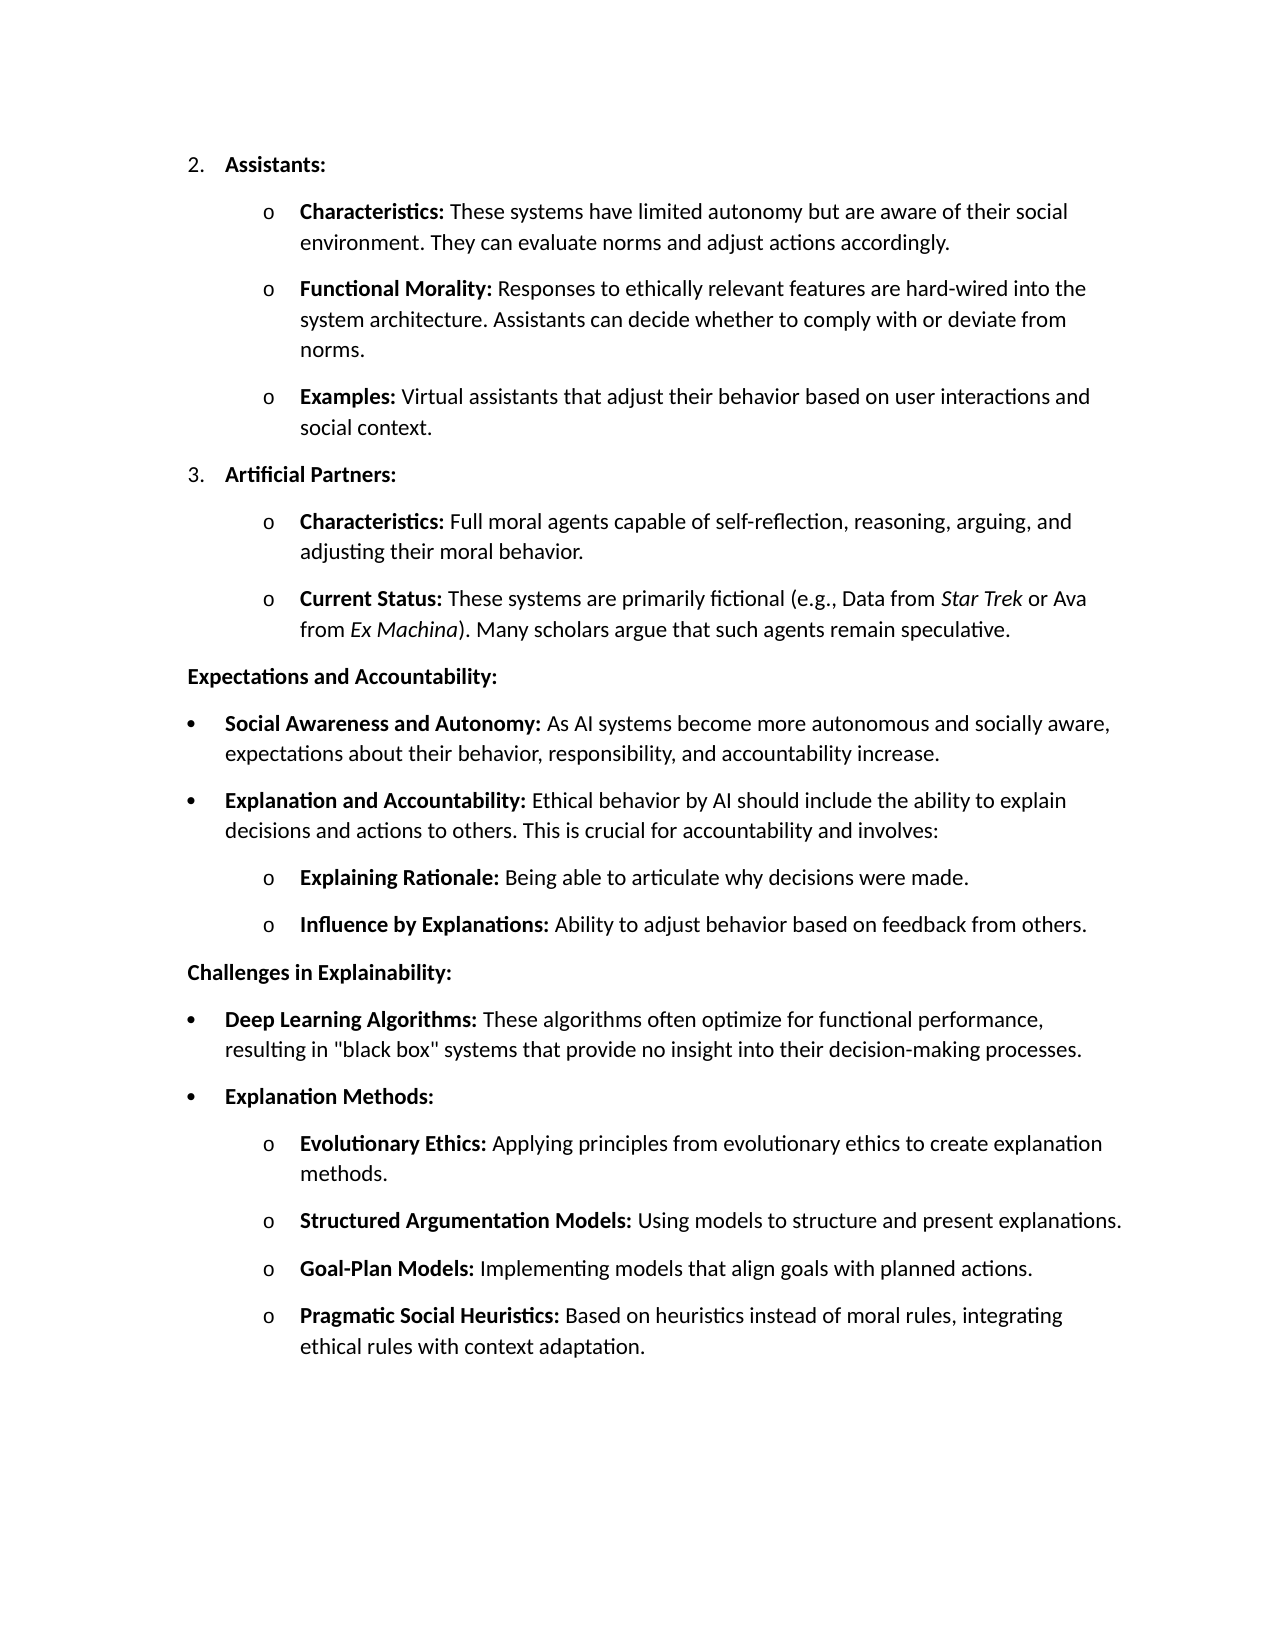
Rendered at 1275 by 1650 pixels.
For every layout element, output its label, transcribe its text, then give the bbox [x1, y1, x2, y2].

list Influence by Explanations: Ability to adjust behavior based on feedback from others. [262, 910, 1125, 939]
list Artificial Partners: [187, 460, 1125, 488]
list Functional Morality: Responses to ethically relevant features are hard-wired into the system architecture. Assistants can decide whether to comply with or deviate from norms. [262, 274, 1125, 363]
list Current Status: These systems are primarily fictional (e.g., Data from Star Trek or Ava from Ex Machina). Many scholars argue that such agents remain speculative. [262, 584, 1125, 643]
list Explanation and Accountability: Ethical behavior by AI should include the ability to explain decisions and actions to others. This is crucial for accountability and involves: [187, 786, 1125, 844]
list Explanation Methods: [187, 1082, 1125, 1110]
list Deep Learning Algorithms: These algorithms often optimize for functional performance, resulting in "black box" systems that provide no insight into their decision-making processes. [187, 1005, 1125, 1063]
list Examples: Virtual assistants that adjust their behavior based on user interactions and social context. [262, 382, 1125, 441]
text Challenges in Explainability: [187, 958, 1125, 986]
list Assistants: [187, 150, 1125, 178]
list Social Awareness and Autonomy: As AI systems become more autonomous and socially aware, expectations about their behavior, responsibility, and accountability increase. [187, 709, 1125, 767]
list Characteristics: Full moral agents capable of self-reflection, reasoning, arguing, and adjusting their moral behavior. [262, 507, 1125, 566]
text Expectations and Accountability: [187, 662, 1125, 690]
list Explaining Rationale: Being able to articulate why decisions were made. [262, 863, 1125, 892]
list Goal-Plan Models: Implementing models that align goals with planned actions. [262, 1254, 1125, 1282]
list Pragmatic Social Heuristics: Based on heuristics instead of moral rules, integrating ethical rules with context adaptation. [262, 1301, 1125, 1360]
list Structured Argumentation Models: Using models to structure and present explanations. [262, 1206, 1125, 1235]
list Evolutionary Ethics: Applying principles from evolutionary ethics to create explanation methods. [262, 1129, 1125, 1187]
list Characteristics: These systems have limited autonomy but are aware of their social environment. They can evaluate norms and adjust actions accordingly. [262, 197, 1125, 256]
